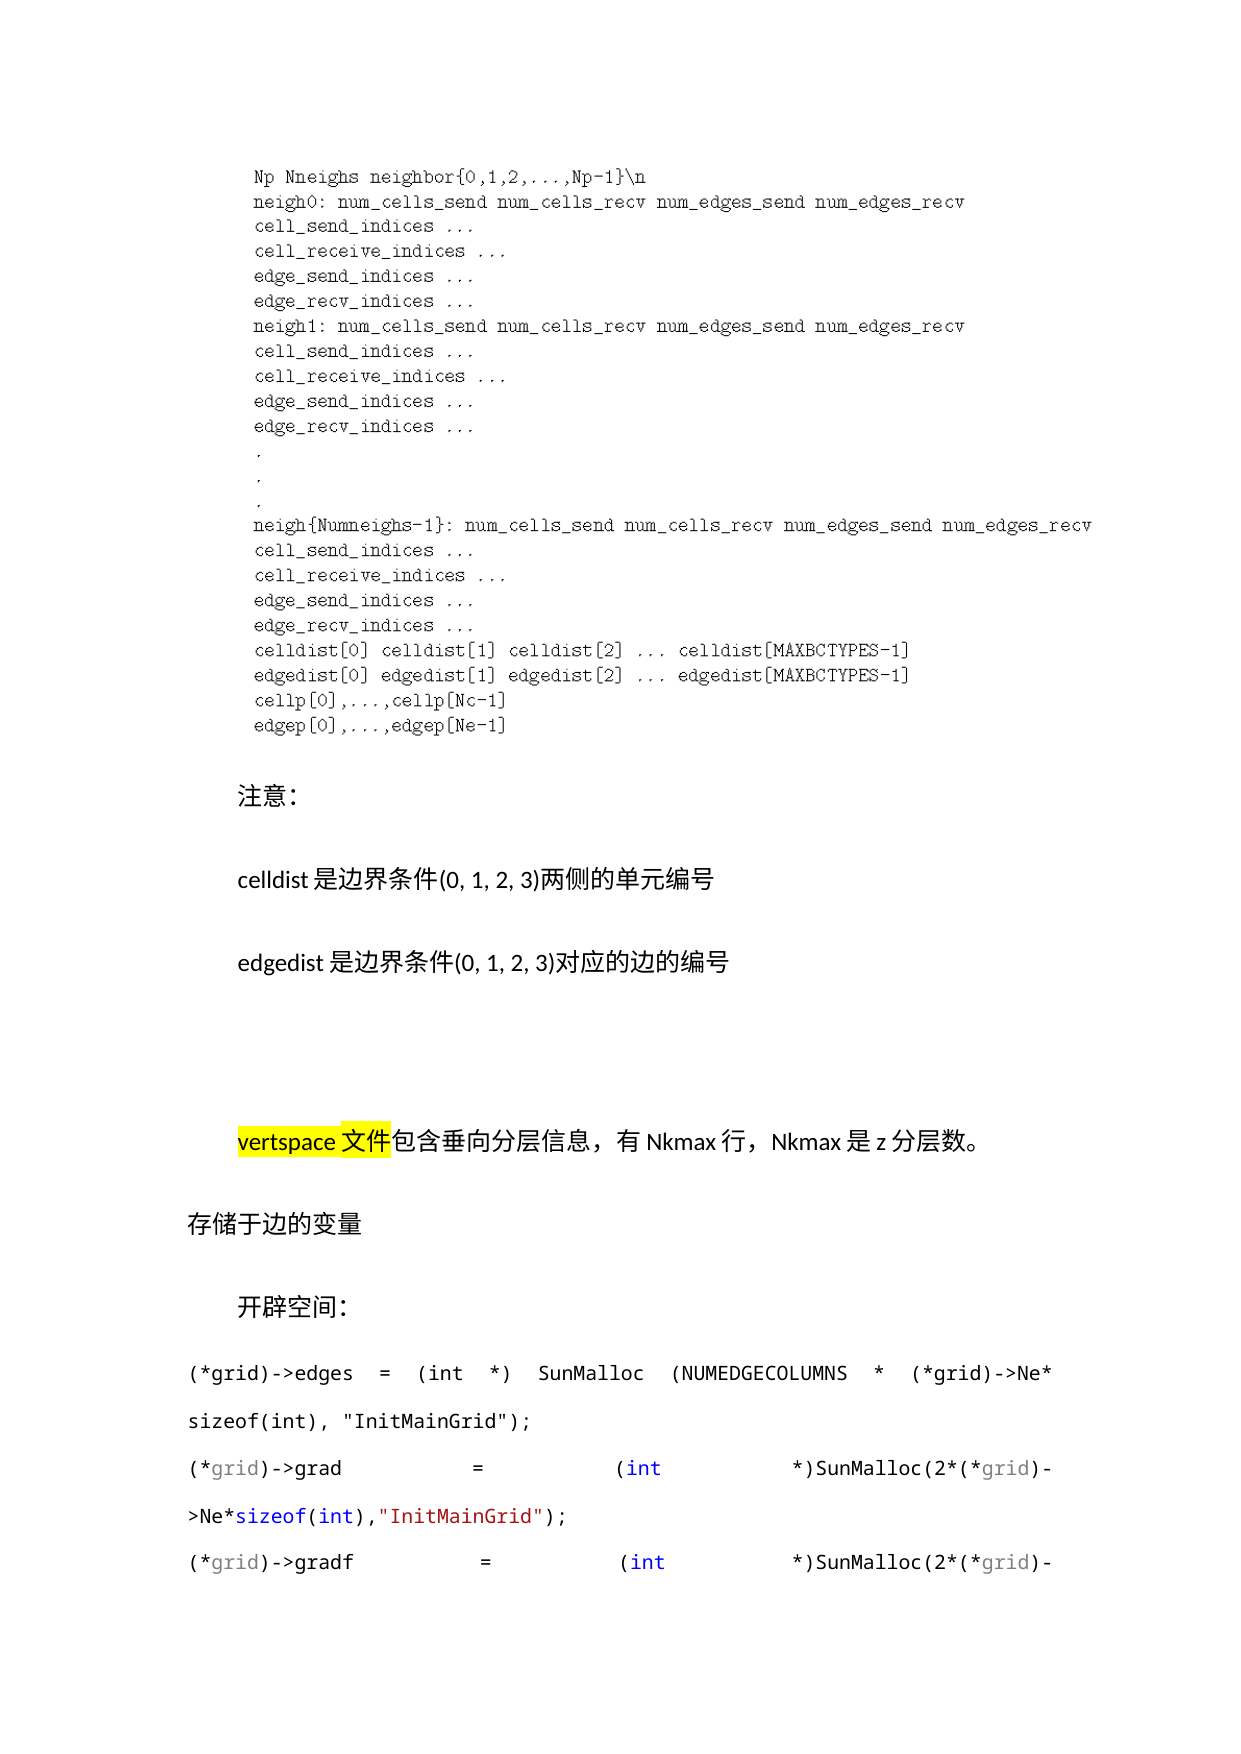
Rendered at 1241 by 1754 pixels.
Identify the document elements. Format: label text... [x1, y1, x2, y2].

text (*grid)->edges = (int *) SunMalloc (NUMEDGECOLUMNS * (*grid)->Ne* sizeof(int), "InitMainGrid"); [187, 1356, 1053, 1438]
text celldist是边界条件(0, 1, 2, 3)两侧的单元编号 [187, 845, 1053, 910]
text edgedist是边界条件(0, 1, 2, 3)对应的边的编号 [187, 928, 1053, 993]
text vertspace文件包含垂向分层信息，有Nkmax行，Nkmax是z分层数。 [187, 1107, 1053, 1172]
text (*grid)->grad = (int *)SunMalloc(2*(*grid)->Ne*sizeof(int),"InitMainGrid"); [187, 1451, 1053, 1532]
text 开辟空间： [187, 1273, 1053, 1338]
text 存储于边的变量 [187, 1190, 1053, 1255]
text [187, 1546, 1053, 1578]
text 注意： [187, 762, 1053, 827]
